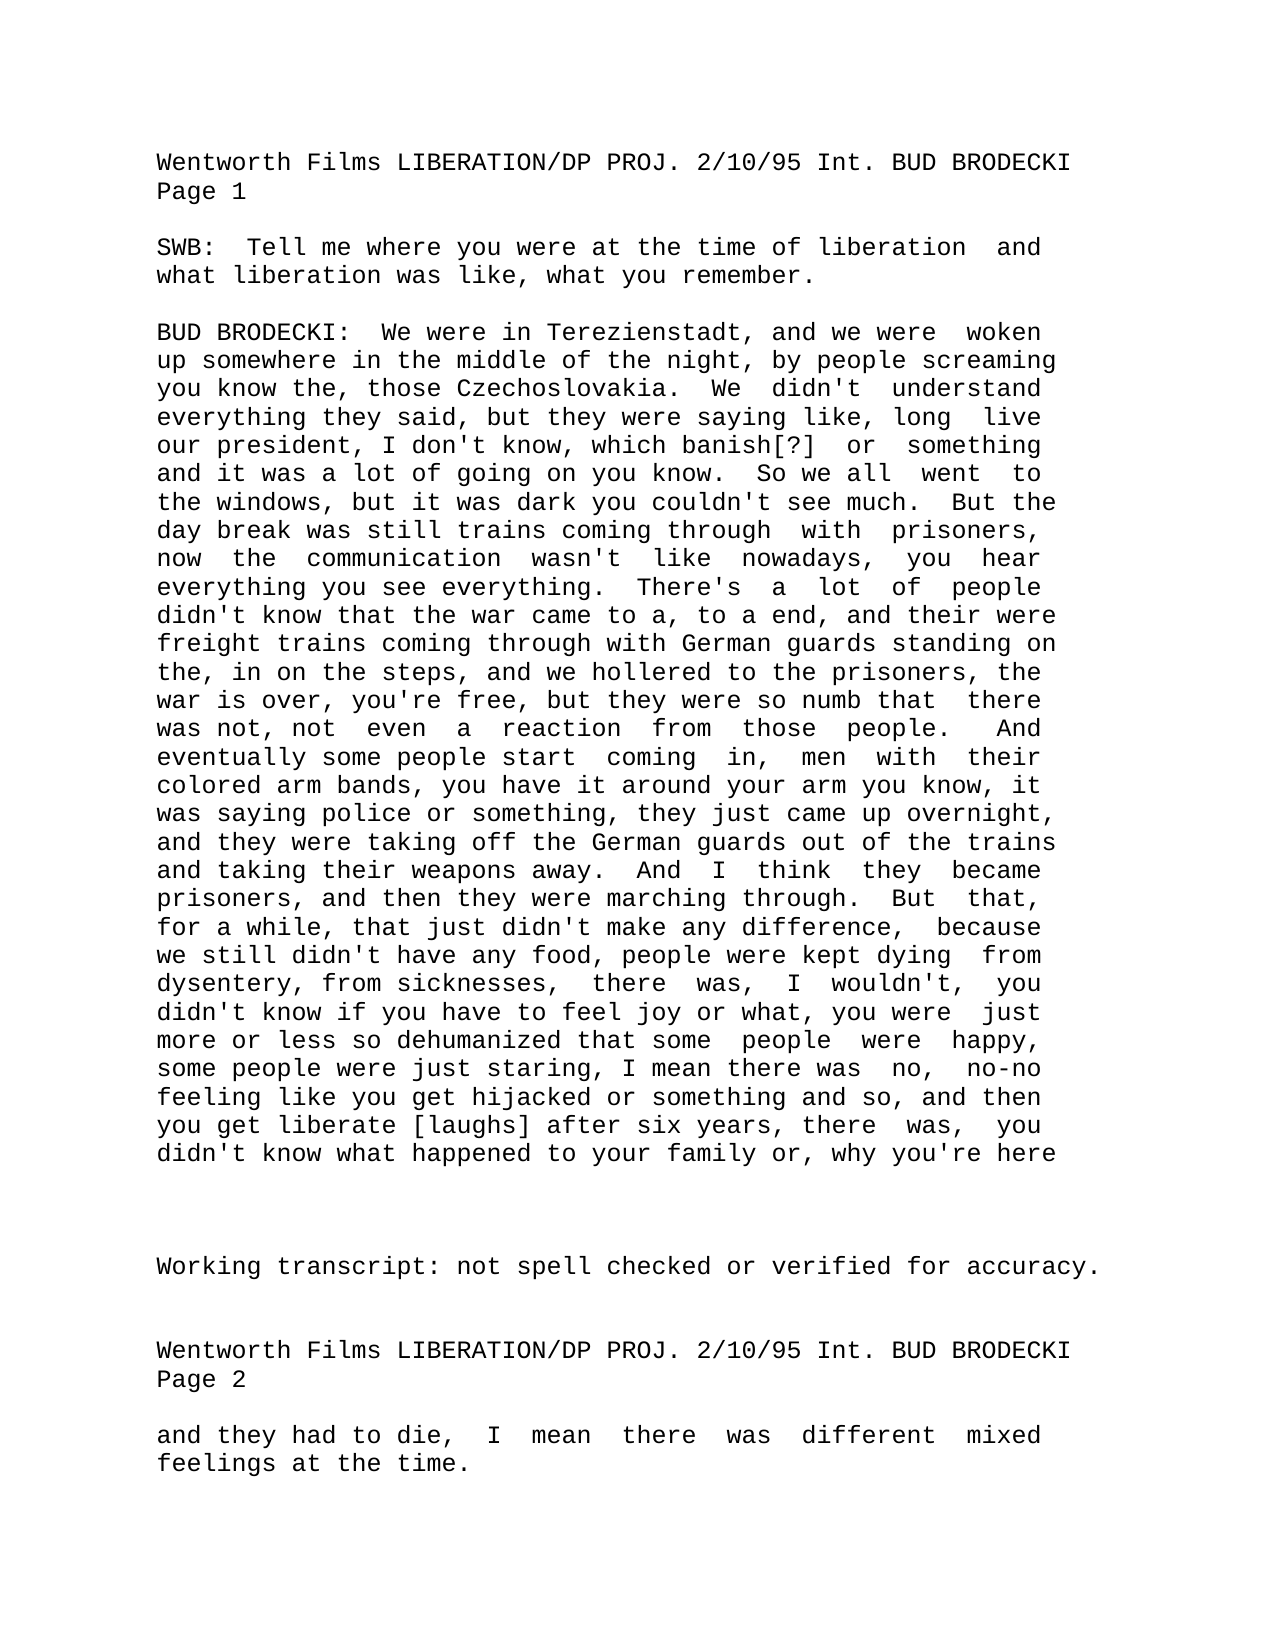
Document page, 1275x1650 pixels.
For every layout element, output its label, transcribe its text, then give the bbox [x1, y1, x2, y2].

text and it was a lot of going on you know. So we all went to [156, 462, 1118, 491]
text was saying police or something, they just came up overnight, [156, 802, 1118, 831]
text didn't know what happened to your family or, why you're here [156, 1142, 1118, 1171]
text feeling like you get hijacked or something and so, and then [156, 1086, 1118, 1114]
text Wentworth Films LIBERATION/DP PROJ. 2/10/95 Int. BUD BRODECKI Page 2 [156, 1343, 1118, 1399]
text you get liberate [laughs] after six years, there was, you [156, 1114, 1118, 1142]
text eventually some people start coming in, men with their [156, 746, 1118, 774]
text didn't know if you have to feel joy or what, you were just [156, 1001, 1118, 1029]
text our president, I don't know, which banish[?] or something [156, 434, 1118, 462]
text and taking their weapons away. And I think they became [156, 859, 1118, 887]
text we still didn't have any food, people were kept dying from [156, 944, 1118, 972]
text the, in on the steps, and we hollered to the prisoners, the [156, 661, 1118, 689]
text everything they said, but they were saying like, long live [156, 406, 1118, 434]
text BUD BRODECKI: We were in Terezienstadt, and we were woken [156, 321, 1118, 349]
text Working transcript: not spell checked or verified for accuracy. [156, 1257, 1118, 1285]
text war is over, you're free, but they were so numb that there [156, 689, 1118, 717]
text now the communication wasn't like nowadays, you hear [156, 547, 1118, 576]
text up somewhere in the middle of the night, by people screaming [156, 349, 1118, 377]
text and they had to die, I mean there was different mixed [156, 1428, 1118, 1457]
text everything you see everything. There's a lot of people [156, 576, 1118, 604]
text some people were just staring, I mean there was no, no-no [156, 1057, 1118, 1086]
text and they were taking off the German guards out of the trains [156, 831, 1118, 859]
text colored arm bands, you have it around your arm you know, it [156, 774, 1118, 802]
text you know the, those Czechoslovakia. We didn't understand [156, 377, 1118, 406]
text feelings at the time. [156, 1457, 1118, 1485]
text Wentworth Films LIBERATION/DP PROJ. 2/10/95 Int. BUD BRODECKI Page 1 [156, 150, 1118, 207]
text more or less so dehumanized that some people were happy, [156, 1029, 1118, 1057]
text freight trains coming through with German guards standing on [156, 632, 1118, 661]
text the windows, but it was dark you couldn't see much. But the [156, 491, 1118, 519]
text didn't know that the war came to a, to a end, and their were [156, 604, 1118, 632]
text SWB: Tell me where you were at the time of liberation and [156, 235, 1118, 264]
text day break was still trains coming through with prisoners, [156, 519, 1118, 547]
text was not, not even a reaction from those people. And [156, 717, 1118, 746]
text prisoners, and then they were marching through. But that, [156, 887, 1118, 916]
text what liberation was like, what you remember. [156, 264, 1118, 292]
text for a while, that just didn't make any difference, because [156, 916, 1118, 944]
text dysentery, from sicknesses, there was, I wouldn't, you [156, 972, 1118, 1001]
